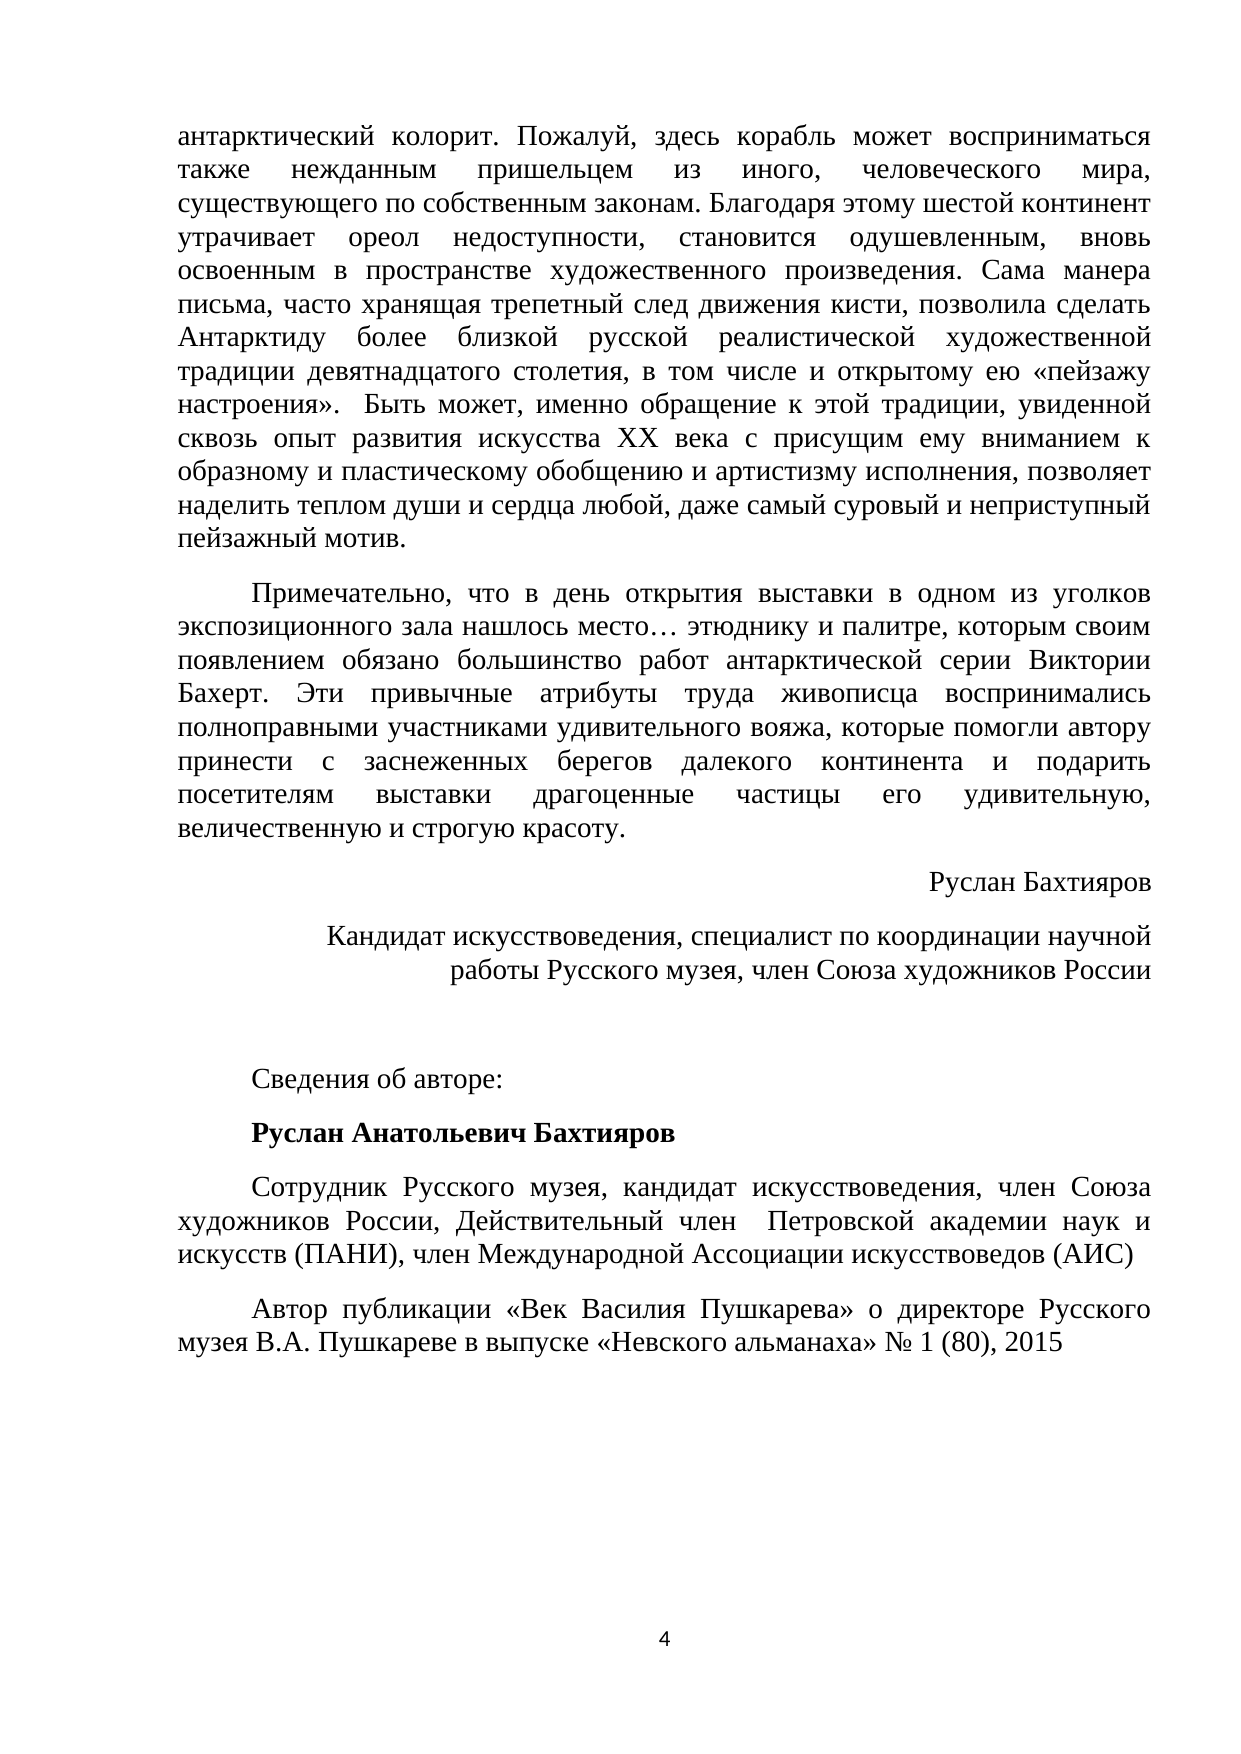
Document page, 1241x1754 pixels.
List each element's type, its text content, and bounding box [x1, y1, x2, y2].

text Руслан Анатольевич Бахтияров [177, 1115, 1152, 1149]
text Автор публикации «Век Василия Пушкарева» о директоре Русского музея В.А. Пушкареве в выпуске «Невского альманаха» № 1 (80), 2015 [177, 1291, 1152, 1358]
text Сведения об авторе: [177, 1061, 1152, 1094]
text Сотрудник Русского музея, кандидат искусствоведения, член Союза художников России, Действительный член Петровской академии наук и искусств (ПАНИ), член Международной Ассоциации искусствоведов (АИС) [177, 1169, 1152, 1270]
text Примечательно, что в день открытия выставки в одном из уголков экспозиционного зала нашлось место… этюднику и палитре, которым своим появлением обязано большинство работ антарктической серии Виктории Бахерт. Эти привычные атрибуты труда живописца воспринимались полноправными участниками удивительного вояжа, которые помогли автору принести с заснеженных берегов далекого континента и подарить посетителям выставки драгоценные частицы его удивительную, величественную и строгую красоту. [177, 575, 1152, 843]
text Кандидат искусствоведения, специалист по координации научной работы Русского музея, член Союза художников России [177, 918, 1152, 986]
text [177, 118, 1152, 554]
text Руслан Бахтияров [177, 864, 1152, 898]
